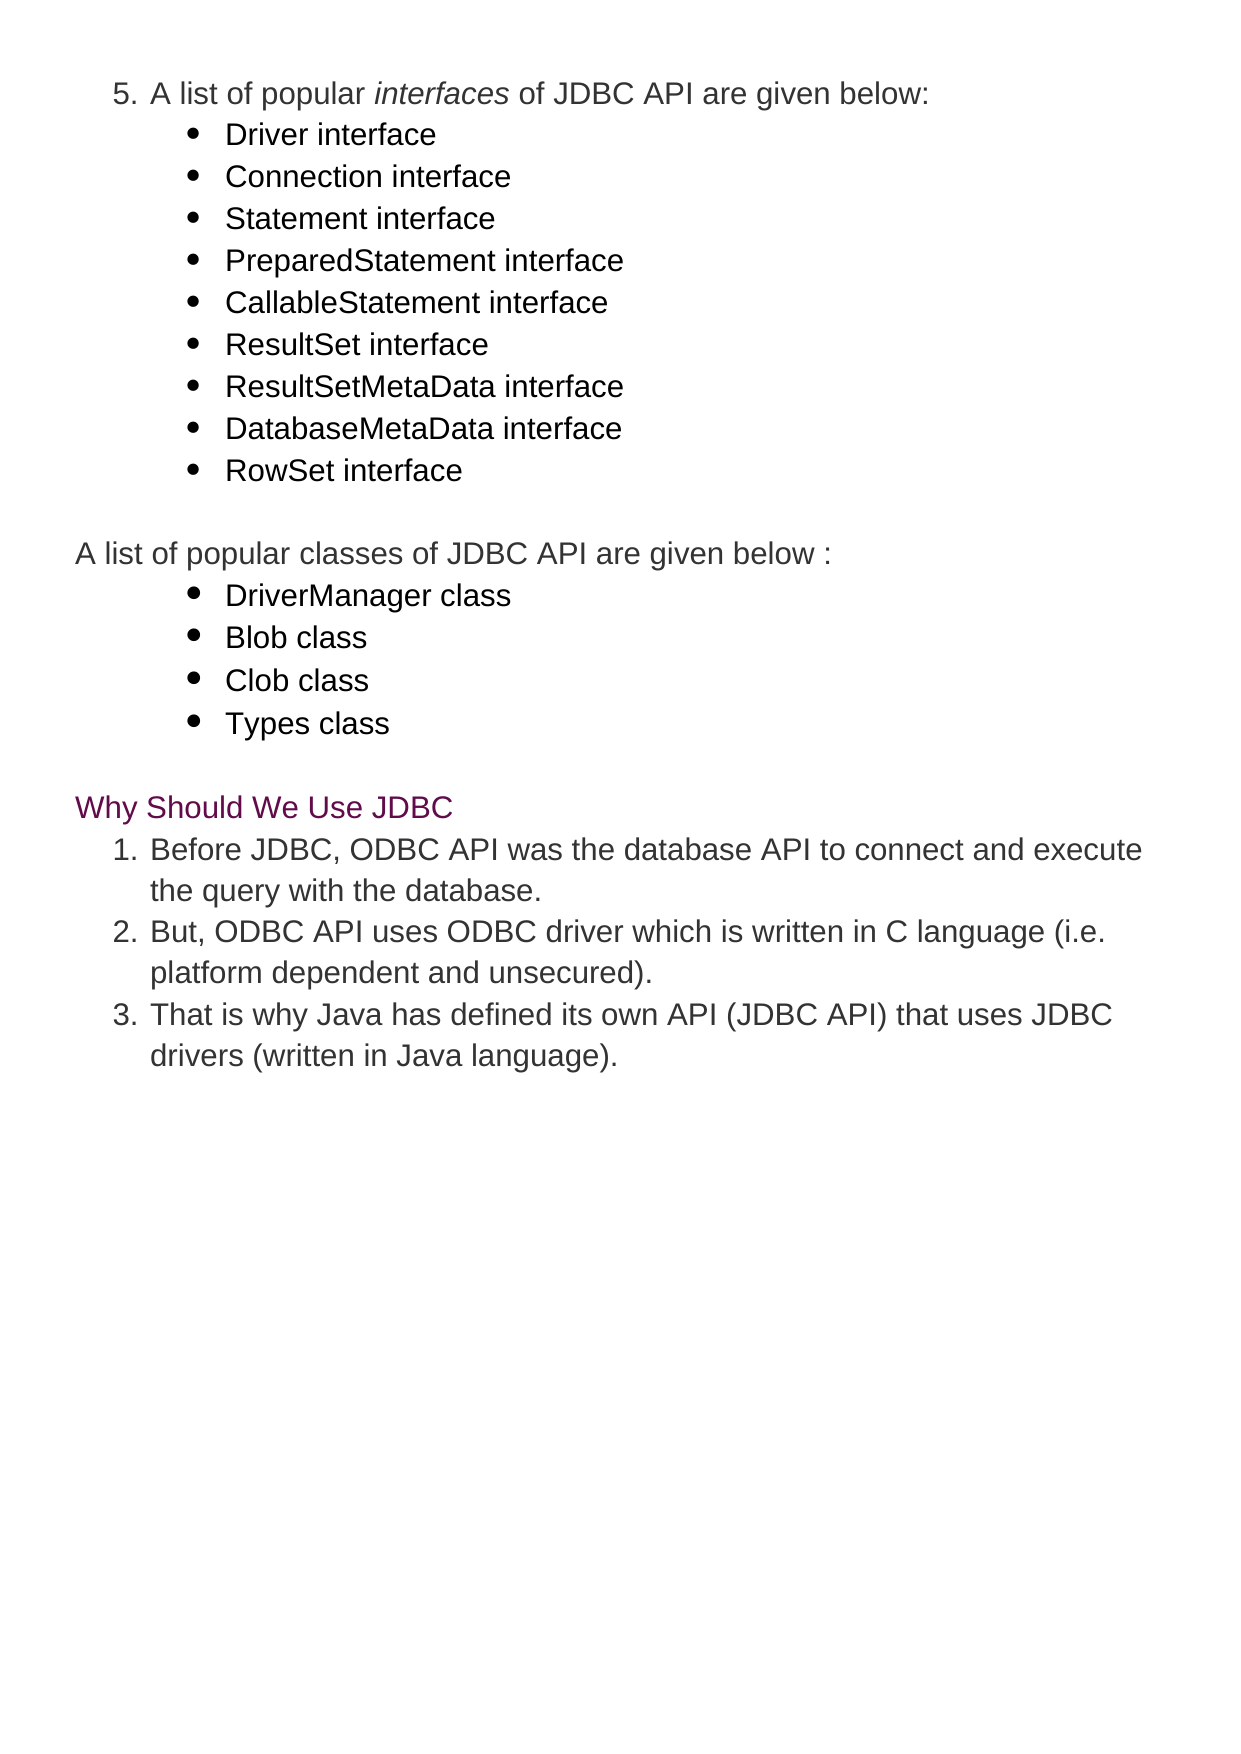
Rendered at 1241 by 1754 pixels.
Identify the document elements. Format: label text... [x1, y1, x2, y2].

list Blob class [187, 619, 1165, 657]
list PreparedStatement interface [187, 242, 1165, 279]
list Driver interface [187, 116, 1165, 153]
list But, ODBC API uses ODBC driver which is written in C language (i.e. platform dependent and unsecured). [112, 913, 1165, 990]
list RowSet interface [187, 452, 1165, 489]
list Types class [187, 705, 1165, 743]
list A list of popular interfaces of JDBC API are given below: [112, 75, 1165, 111]
list ResultSet interface [187, 326, 1165, 363]
list Before JDBC, ODBC API was the database API to connect and execute the query with the database. [112, 831, 1165, 908]
list DriverManager class [187, 577, 1165, 614]
list CallableStatement interface [187, 284, 1165, 321]
list That is why Java has defined its own API (JDBC API) that uses JDBC drivers (written in Java language). [112, 996, 1165, 1073]
list DatabaseMetaData interface [187, 410, 1165, 447]
text A list of popular classes of JDBC API are given below : [75, 535, 1165, 571]
list Statement interface [187, 200, 1165, 237]
list Clob class [187, 662, 1165, 700]
subtitle Why Should We Use JDBC [75, 789, 1165, 825]
list Connection interface [187, 158, 1165, 195]
list ResultSetMetaData interface [187, 368, 1165, 405]
